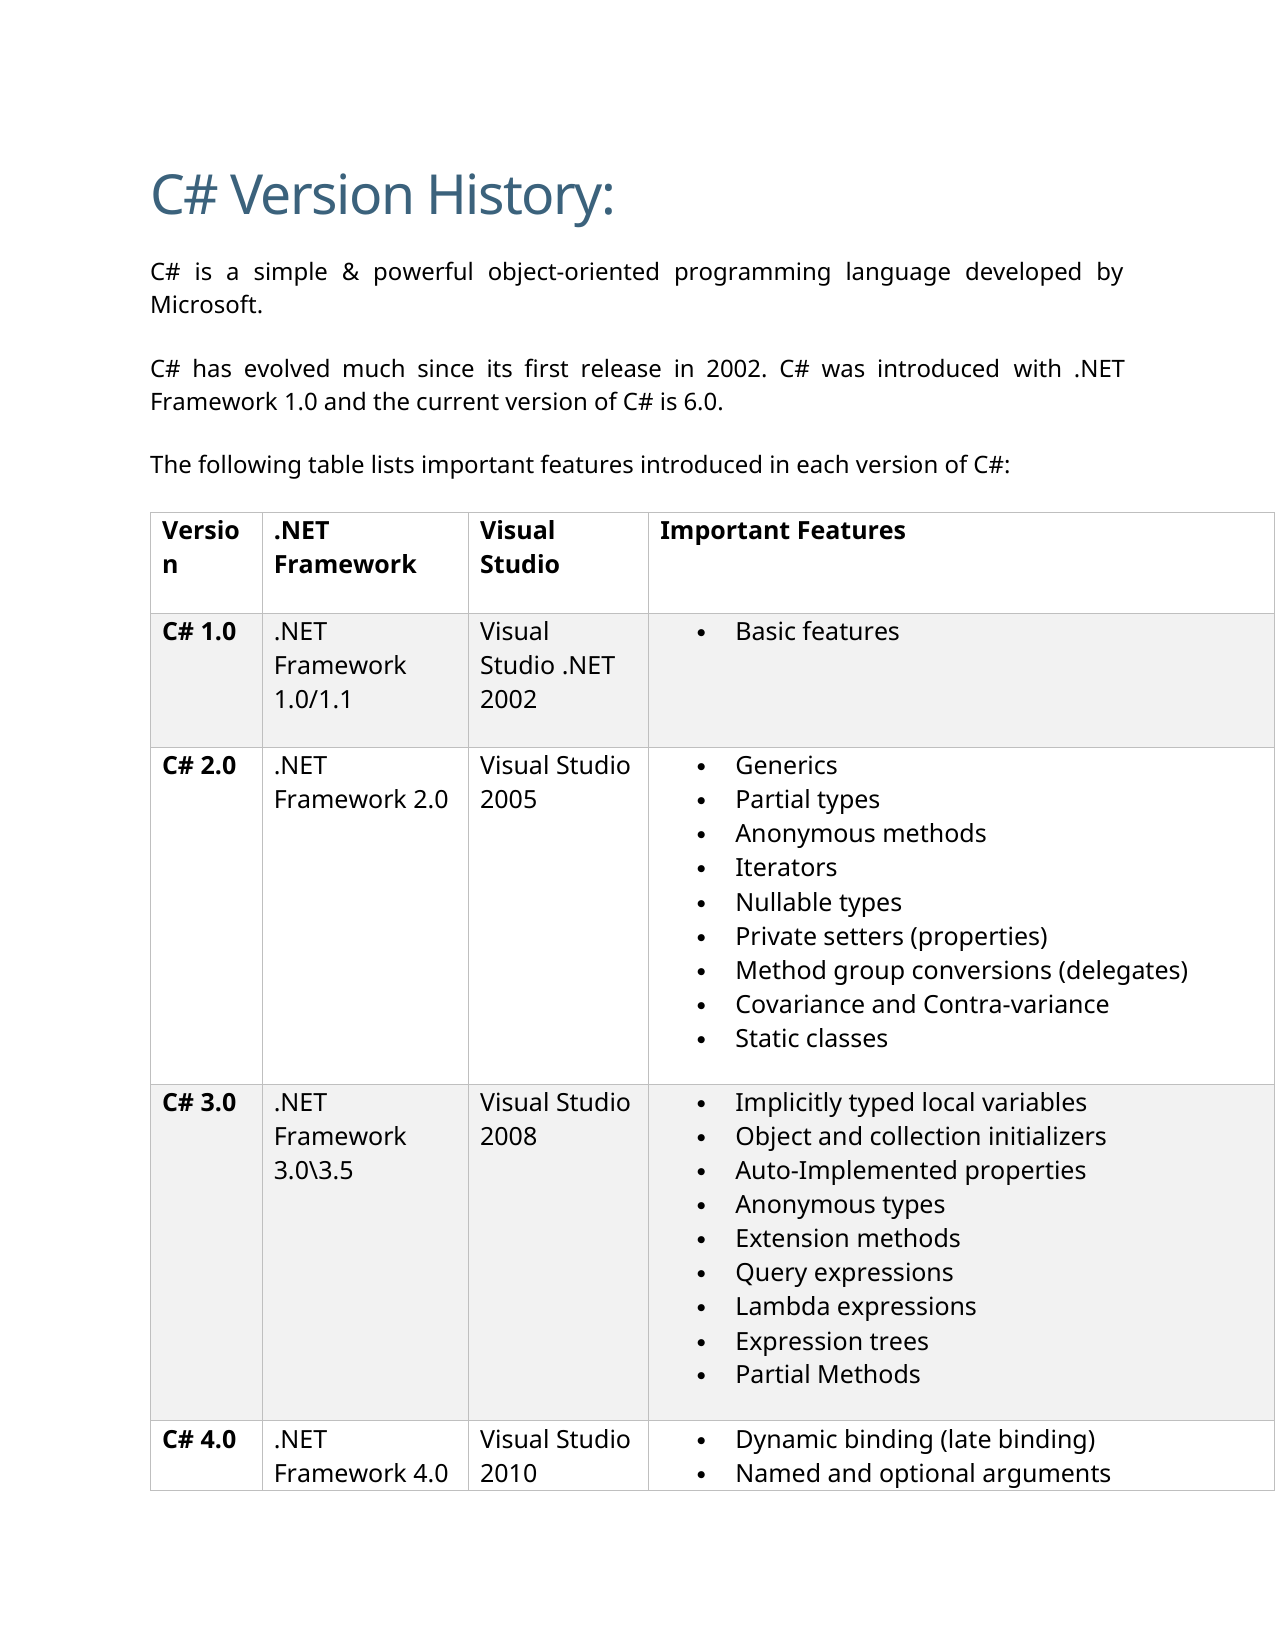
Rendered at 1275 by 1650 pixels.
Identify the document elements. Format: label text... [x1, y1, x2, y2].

table_header .NET Framework [263, 513, 468, 612]
table_cell Visual Studio .NET 2002 [469, 614, 648, 747]
table_cell C# 2.0 [151, 748, 262, 1084]
table_cell Generics Partial types Anonymous methods Iterators Nullable types Private setters (properties) Method group conversions (delegates) Covariance and Contra-variance Static classes [649, 748, 1274, 1084]
subtitle C# Version History: [150, 155, 1120, 230]
table_cell Implicitly typed local variables Object and collection initializers Auto-Implemented properties Anonymous types Extension methods Query expressions Lambda expressions Expression trees Partial Methods [649, 1085, 1274, 1420]
table_cell .NET Framework 3.0\3.5 [263, 1085, 468, 1420]
table_header Visual Studio [469, 513, 648, 612]
table_header Important Features [649, 513, 1274, 612]
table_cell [649, 1421, 1274, 1489]
table_cell .NET Framework 4.0 [263, 1421, 468, 1489]
table_cell C# 3.0 [151, 1085, 262, 1420]
text C# is a simple & powerful object-oriented programming language developed by Microsoft. [150, 255, 1125, 320]
table_cell C# 4.0 [151, 1421, 262, 1489]
table_cell C# 1.0 [151, 614, 262, 747]
table_cell Visual Studio 2010 [469, 1421, 648, 1489]
table_cell Visual Studio 2005 [469, 748, 648, 1084]
table_header Version [151, 513, 262, 612]
table_cell Visual Studio 2008 [469, 1085, 648, 1420]
table_cell Basic features [649, 614, 1274, 747]
text C# has evolved much since its first release in 2002. C# was introduced with .NET Framework 1.0 and the current version of C# is 6.0. [150, 352, 1125, 417]
table_cell .NET Framework 2.0 [263, 748, 468, 1084]
text The following table lists important features introduced in each version of C#: [150, 448, 1125, 481]
table_cell .NET Framework 1.0/1.1 [263, 614, 468, 747]
